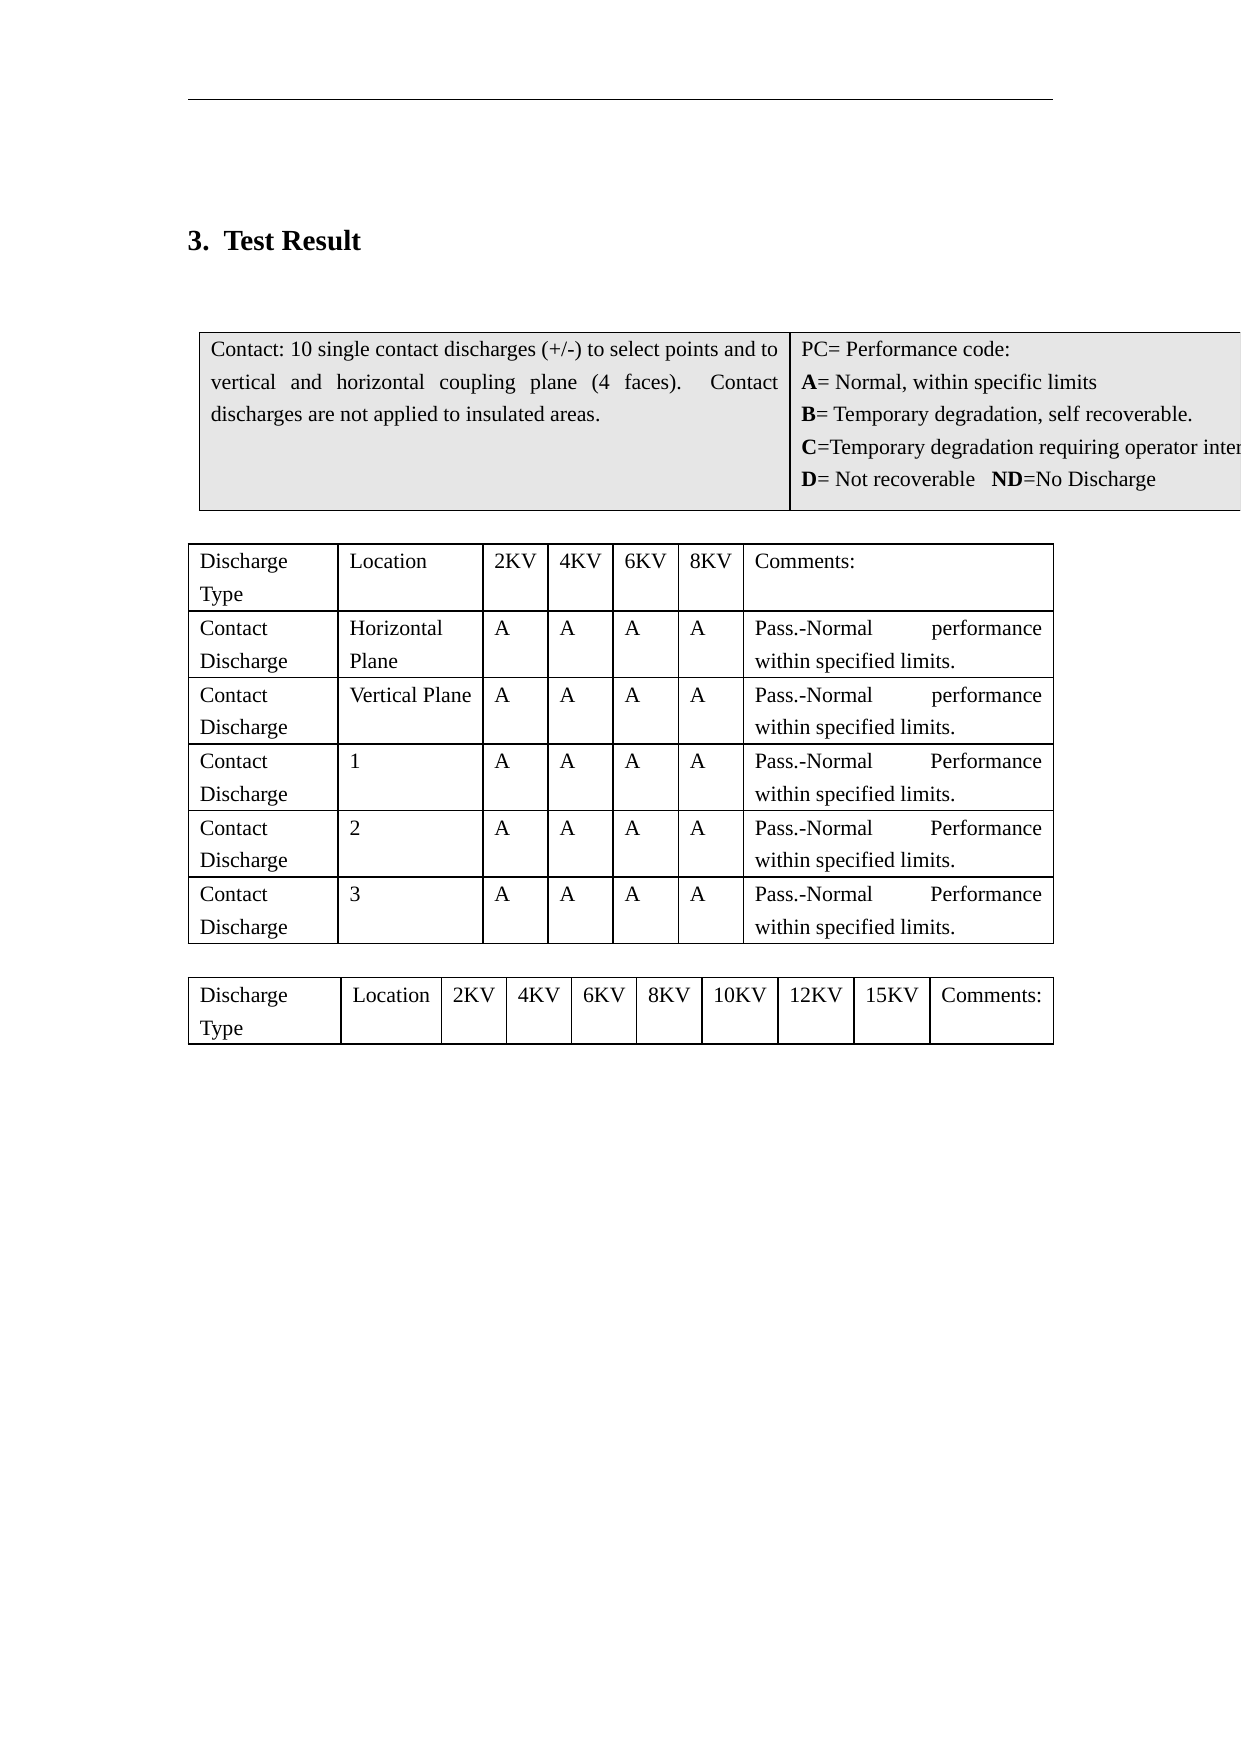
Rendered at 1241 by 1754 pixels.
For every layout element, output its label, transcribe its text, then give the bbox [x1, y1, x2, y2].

table_cell A [484, 878, 547, 943]
table_cell A [549, 678, 612, 743]
table_cell 2 [339, 811, 482, 876]
table_cell Vertical Plane [339, 678, 482, 743]
table_cell A [549, 811, 612, 876]
table_header Location [339, 545, 482, 610]
table_header 6KV [572, 978, 636, 1043]
table_cell A [549, 612, 612, 676]
table_header 4KV [507, 978, 571, 1043]
table_cell A [614, 612, 678, 676]
table_cell A [484, 745, 547, 809]
table_header Comments: [931, 978, 1053, 1043]
table_cell A [614, 745, 678, 809]
table_cell A [484, 811, 547, 876]
table_cell Pass.-Normal Performance within specified limits. [744, 811, 1053, 876]
table_header 2KV [484, 545, 547, 610]
subtitle 4. Test Result [187, 207, 1053, 272]
table_cell Contact Discharge [189, 811, 337, 876]
table_cell 3 [339, 878, 482, 943]
table_header Discharge Type [189, 978, 340, 1043]
table_cell A [679, 745, 743, 809]
table_cell A [679, 612, 743, 676]
table_cell 1 [339, 745, 482, 809]
table_header 12KV [779, 978, 853, 1043]
table_cell A [679, 811, 743, 876]
table_cell Pass.-Normal Performance within specified limits. [744, 745, 1053, 809]
table_cell A [614, 811, 678, 876]
table_cell Pass.-Normal performance within specified limits. [744, 612, 1053, 676]
table_header PC= Performance code: A= Normal, within specific limits B= Temporary degradation, self recoverable. C=Temporary degradation requiring operator intervention. D= Not recoverable ND=No Discharge [791, 333, 1240, 510]
table_header 8KV [637, 978, 701, 1043]
table_header 10KV [703, 978, 777, 1043]
table_header Comments: [744, 545, 1053, 610]
table_cell Contact Discharge [189, 878, 337, 943]
table_cell Contact Discharge [189, 745, 337, 809]
table_header Contact: 10 single contact discharges (+/-) to select points and to vertical and horizontal coupling plane (4 faces). Contact discharges are not applied to insulated areas. [200, 333, 789, 510]
table_cell A [549, 878, 612, 943]
table_header 4KV [549, 545, 612, 610]
table_header 2KV [442, 978, 506, 1043]
table_cell A [614, 678, 678, 743]
table_header 15KV [855, 978, 929, 1043]
table_cell Pass.-Normal Performance within specified limits. [744, 878, 1053, 943]
table_cell Horizontal Plane [339, 612, 482, 676]
table_cell A [679, 878, 743, 943]
table_cell A [549, 745, 612, 809]
table_header 6KV [614, 545, 678, 610]
table_header Location [342, 978, 441, 1043]
table_cell A [484, 678, 547, 743]
table_cell Pass.-Normal performance within specified limits. [744, 678, 1053, 743]
table_cell Contact Discharge [189, 612, 337, 676]
table_cell A [484, 612, 547, 676]
table_cell A [614, 878, 678, 943]
table_cell Contact Discharge [189, 678, 337, 743]
table_header Discharge Type [189, 545, 337, 610]
table_cell A [679, 678, 743, 743]
table_header 8KV [679, 545, 743, 610]
